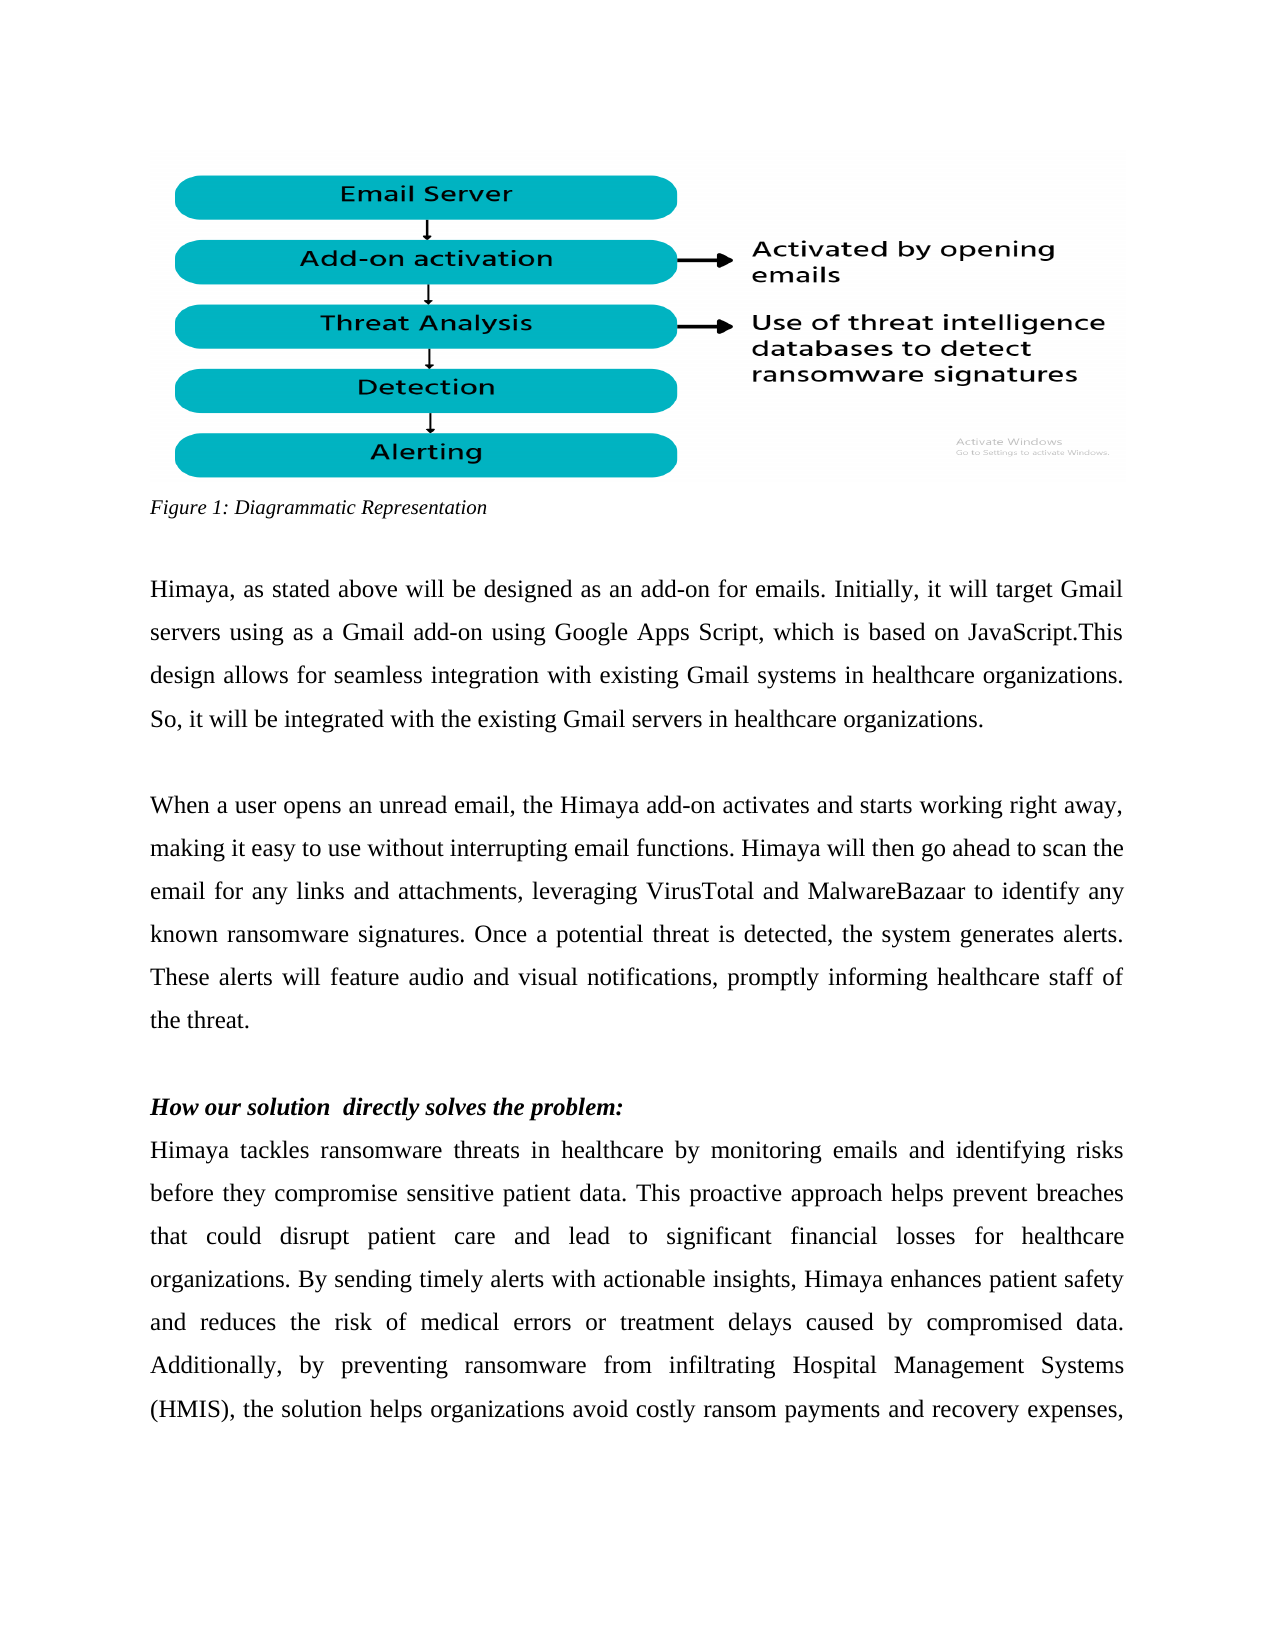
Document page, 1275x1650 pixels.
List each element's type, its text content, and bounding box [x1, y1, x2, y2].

text Himaya, as stated above will be designed as an add-on for emails. Initially, it will target Gmail servers using as a Gmail add-on using Google Apps Script, which is based on JavaScript.This design allows for seamless integration with existing Gmail systems in healthcare organizations. So, it will be integrated with the existing Gmail servers in healthcare organizations. [150, 574, 1125, 732]
picture [150, 150, 1127, 482]
text Figure 1: Diagrammatic Representation [150, 495, 1125, 519]
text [150, 1135, 1125, 1422]
text When a user opens an unread email, the Himaya add-on activates and starts working right away, making it easy to use without interrupting email functions. Himaya will then go ahead to scan the email for any links and attachments, leveraging VirusTotal and MalwareBazaar to identify any known ransomware signatures. Once a potential threat is detected, the system generates alerts. These alerts will feature audio and visual notifications, promptly informing healthcare staff of the threat. [150, 790, 1125, 1034]
text How our solution directly solves the problem: [150, 1092, 1125, 1121]
